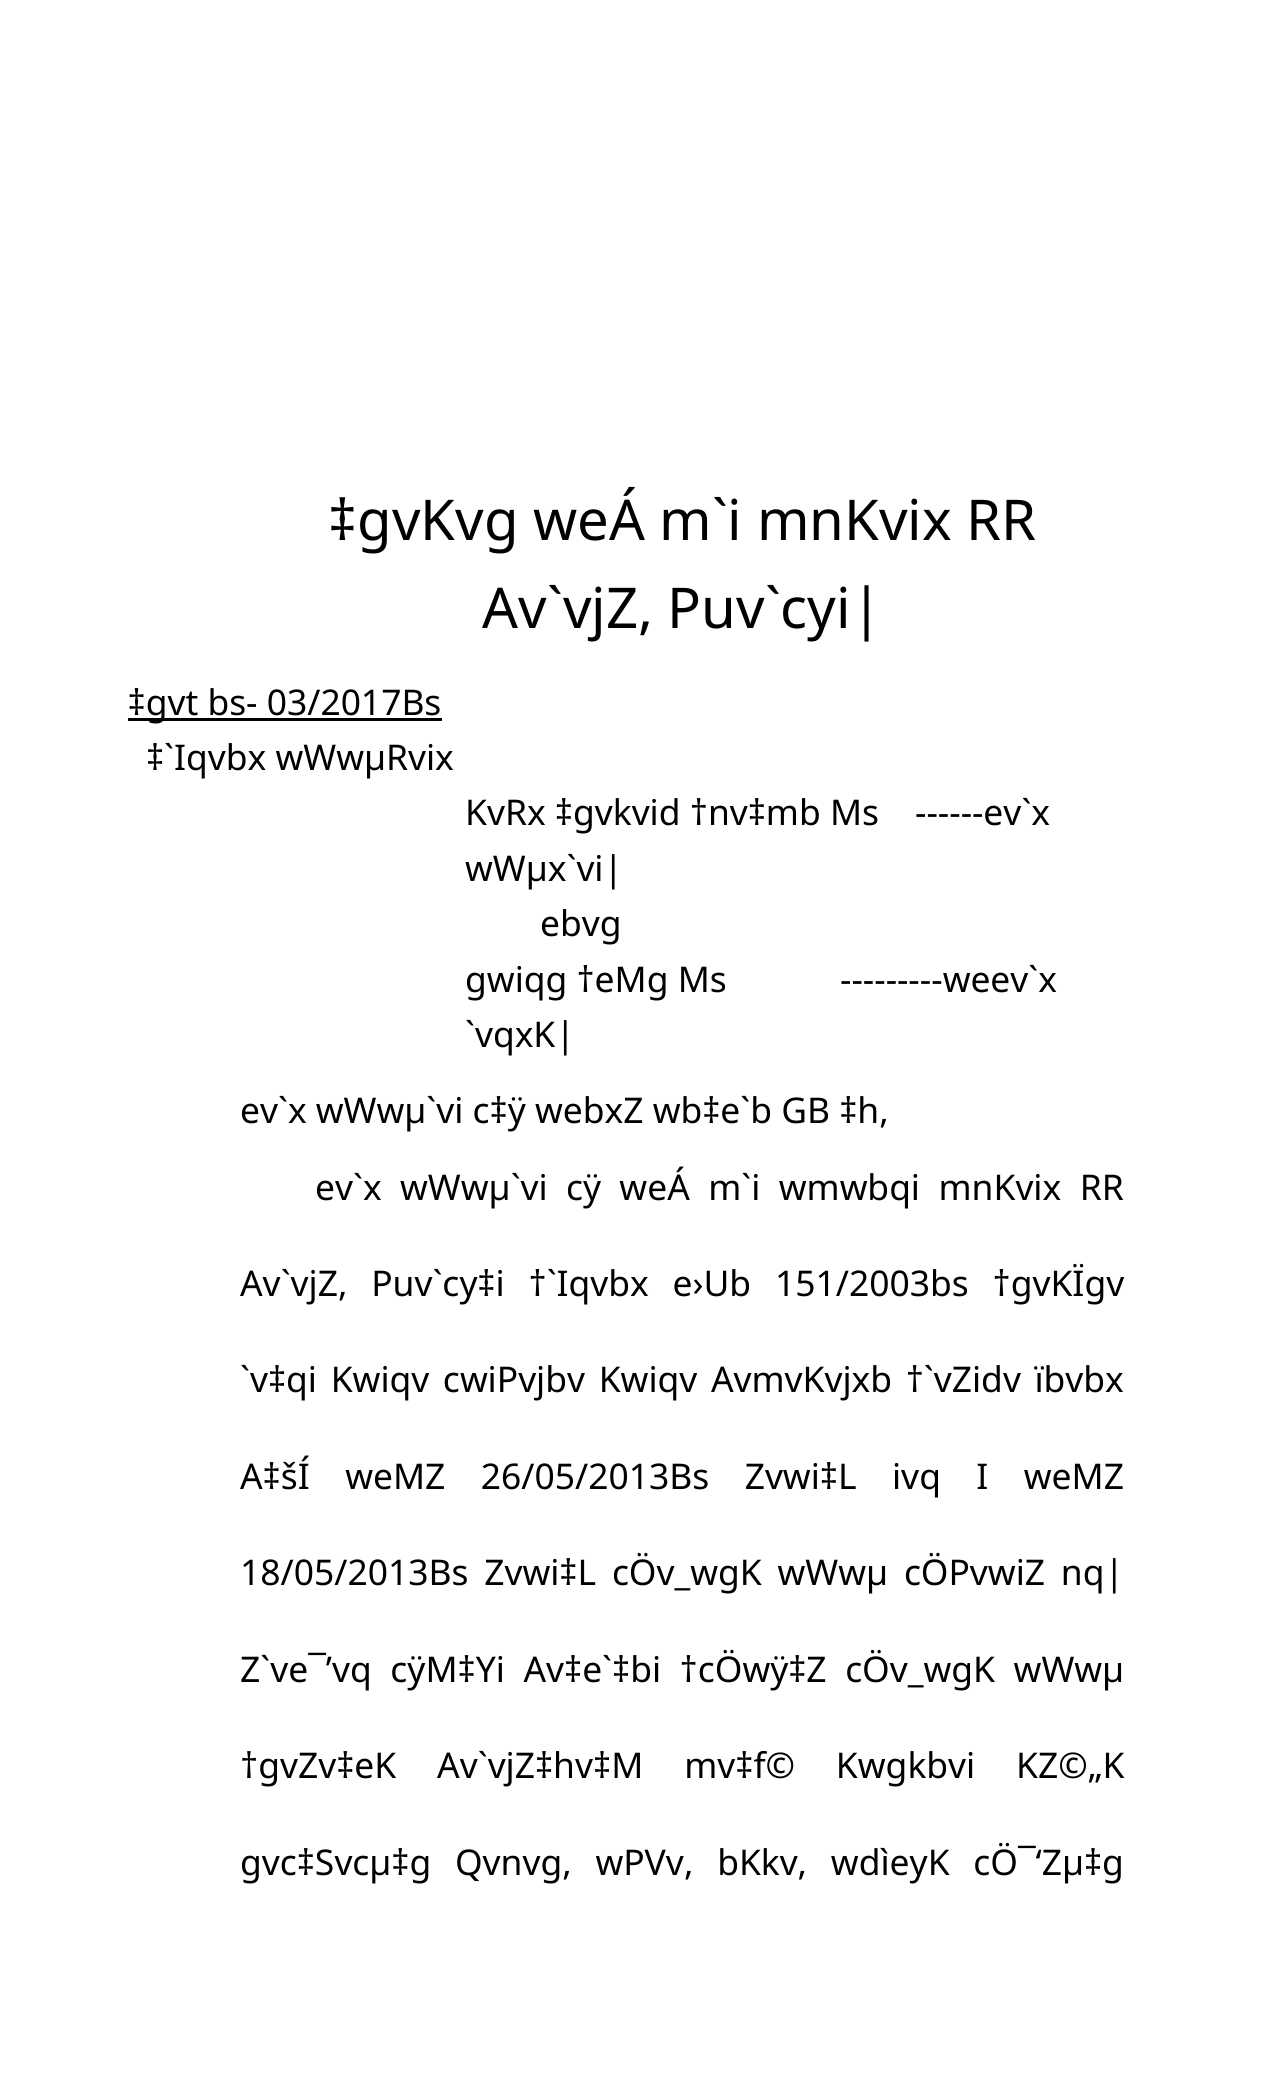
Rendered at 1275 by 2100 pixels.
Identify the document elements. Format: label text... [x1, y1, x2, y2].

text ebvg [465, 899, 1125, 947]
text ‡gvt bs- 03/2017Bs [127, 677, 1125, 725]
text ev`x wWwµ`vi c‡ÿ webxZ wb‡e`b GB ‡h, [240, 1086, 1125, 1134]
text KvRx ‡gvkvid †nv‡mb Ms ------ev`x wWµx`vi| [465, 788, 1125, 892]
text gwiqg †eMg Ms ---------weev`x `vqxK| [465, 954, 1125, 1058]
text ‡gvKvg weÁ m`i mnKvix RR Av`vjZ, Puv`cyi| [240, 480, 1125, 645]
text ‡`Iqvbx wWwµRvix [127, 732, 1125, 781]
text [240, 1162, 1125, 1886]
